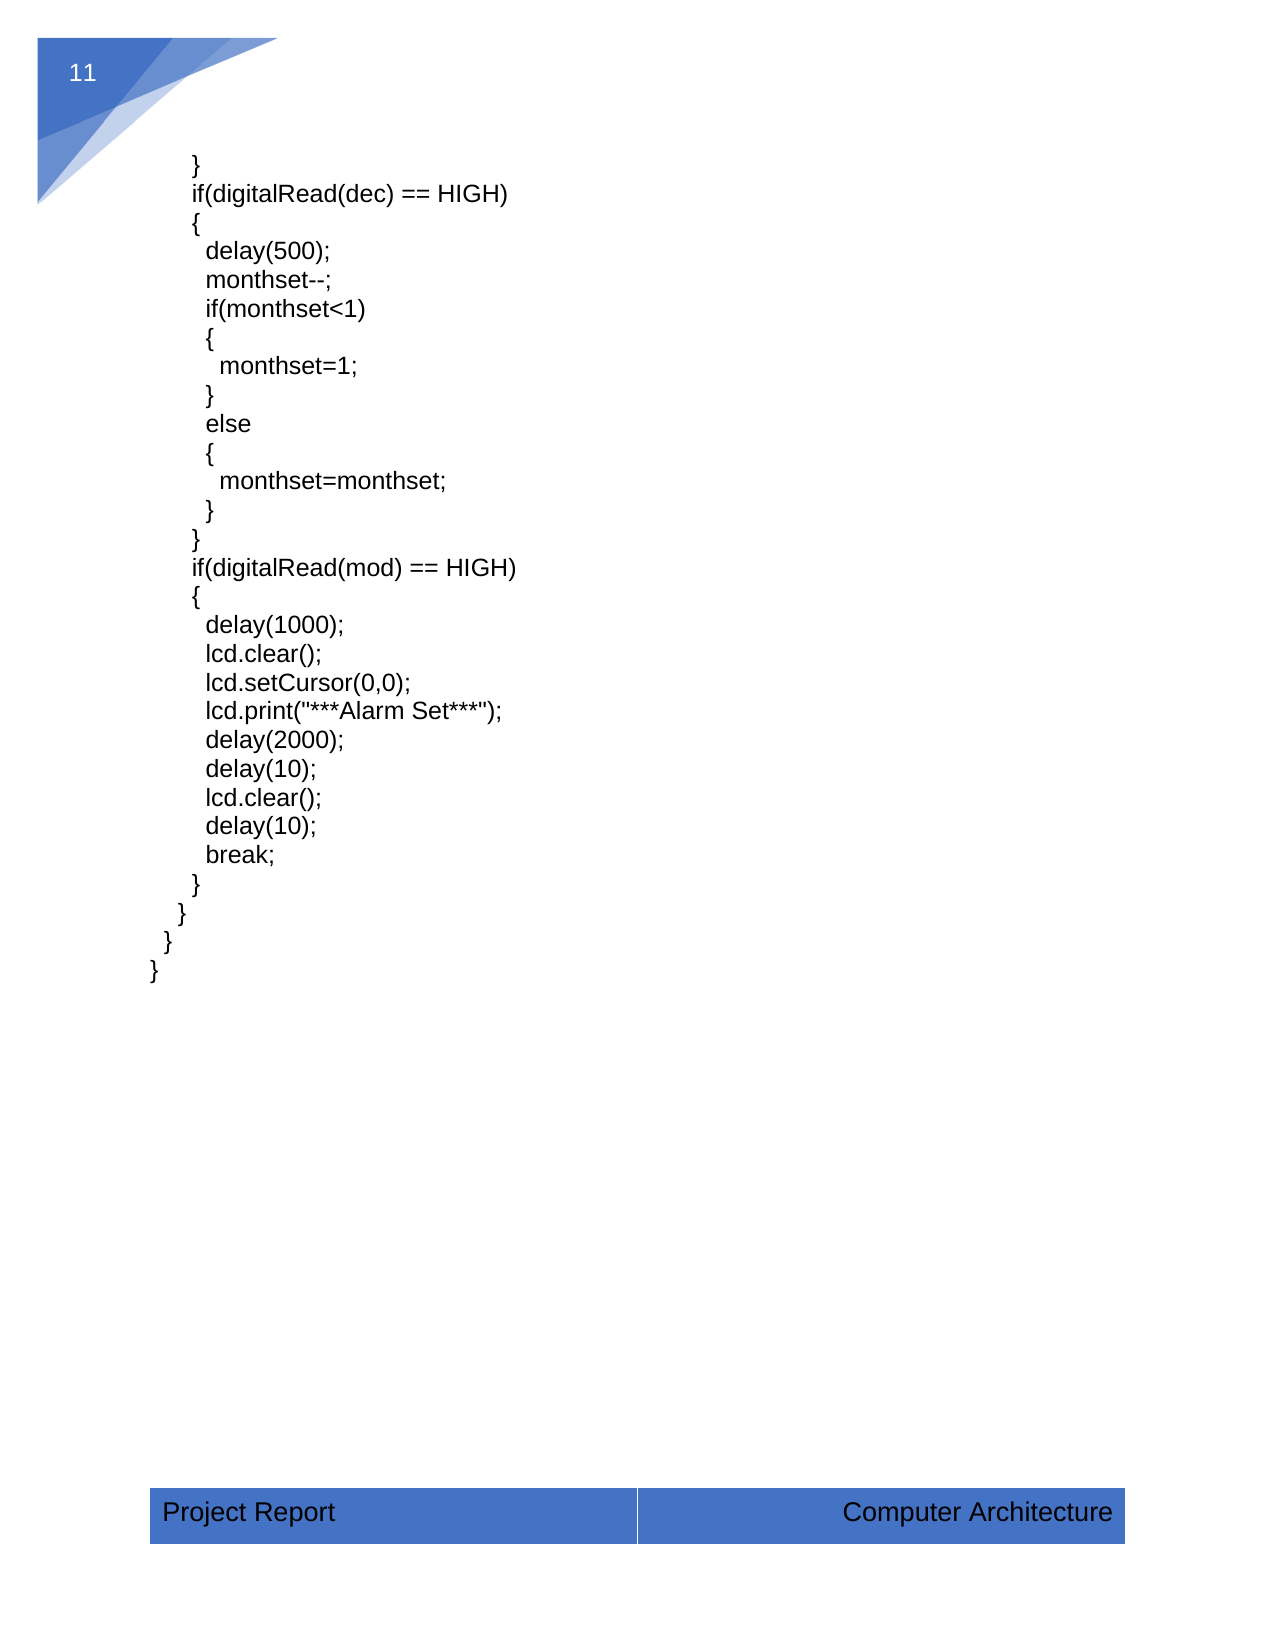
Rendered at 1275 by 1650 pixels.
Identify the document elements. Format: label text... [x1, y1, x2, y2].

text } [150, 897, 1125, 926]
text delay(500); [150, 236, 1125, 265]
text { [150, 437, 1125, 466]
text monthset=monthset; [150, 466, 1125, 495]
text lcd.clear(); [150, 782, 1125, 811]
picture [37, 37, 279, 206]
text if(digitalRead(dec) == HIGH) [150, 179, 1125, 207]
text } [150, 380, 1125, 409]
text } [150, 150, 1125, 179]
text delay(10); [150, 811, 1125, 840]
text { [150, 581, 1125, 610]
text monthset--; [150, 265, 1125, 294]
text lcd.setCursor(0,0); [150, 667, 1125, 696]
text } [150, 926, 1125, 955]
text { [150, 207, 1125, 236]
text lcd.print("***Alarm Set***"); [150, 696, 1125, 725]
text } [150, 955, 1125, 984]
text } [150, 495, 1125, 524]
text delay(10); [150, 754, 1125, 782]
text break; [150, 840, 1125, 869]
text delay(1000); [150, 610, 1125, 639]
text } [150, 869, 1125, 897]
text } [150, 524, 1125, 552]
text delay(2000); [150, 725, 1125, 754]
text else [150, 409, 1125, 437]
text if(monthset<1) [150, 294, 1125, 322]
text { [150, 322, 1125, 351]
text if(digitalRead(mod) == HIGH) [150, 552, 1125, 581]
text lcd.clear(); [150, 639, 1125, 667]
text monthset=1; [150, 351, 1125, 380]
